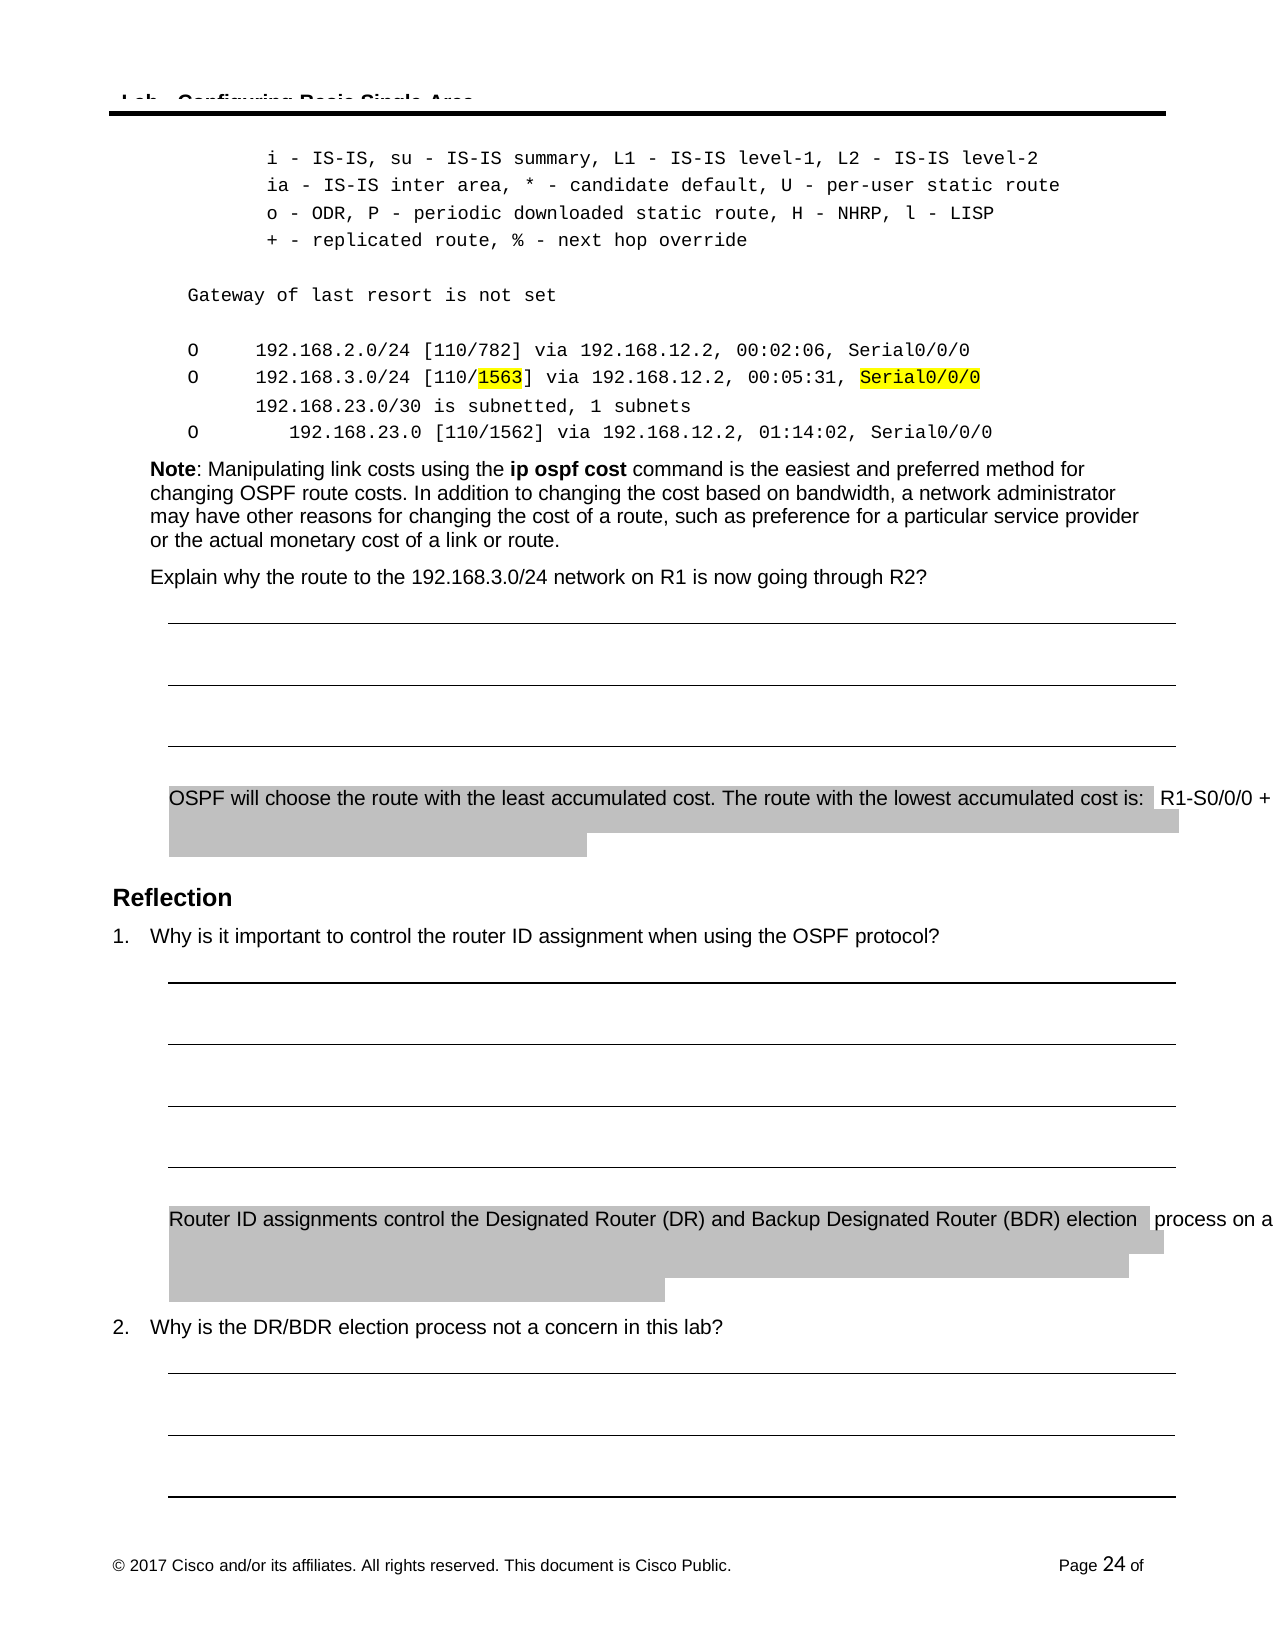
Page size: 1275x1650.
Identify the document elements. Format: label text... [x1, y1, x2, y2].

text O 192.168.2.0/24 [110/782] via 192.168.12.2, 00:02:06, Serial0/0/0 O 192.168.3.0/24 [110/1563] via 192.168.12.2, 00:05:31, Serial0/0/0 [187, 341, 987, 389]
text + - replicated route, % - next hop override Gateway of last resort is not set [187, 231, 787, 307]
text i - IS-IS, su - IS-IS summary, L1 - IS-IS level-1, L2 - IS-IS level-2 ia - IS-IS inter area, * - candidate default, U - per-user static route o - ODR, P - periodic downloaded static route, H - NHRP, l - LISP [266, 149, 1061, 225]
text Note: Manipulating link costs using the ip ospf cost command is the easiest and preferred method for changing OSPF route costs. In addition to changing the cost based on bandwidth, a network administrator may have other reasons for changing the cost of a route, such as preference for a particular service provider or the actual monetary cost of a link or route. [150, 456, 1150, 552]
list Why is the DR/BDR election process not a concern in this lab? [112, 1315, 1179, 1339]
text 192.168.23.0/30 is subnetted, 1 subnets [255, 395, 1179, 417]
text Explain why the route to the 192.168.3.0/24 network on R1 is now going through R2? [150, 565, 1179, 589]
list Why is it important to control the router ID assignment when using the OSPF protocol? [112, 924, 1179, 948]
text O 192.168.23.0 [110/1562] via 192.168.12.2, 01:14:02, Serial0/0/0 [187, 423, 1179, 444]
text Reflection [112, 883, 1179, 911]
